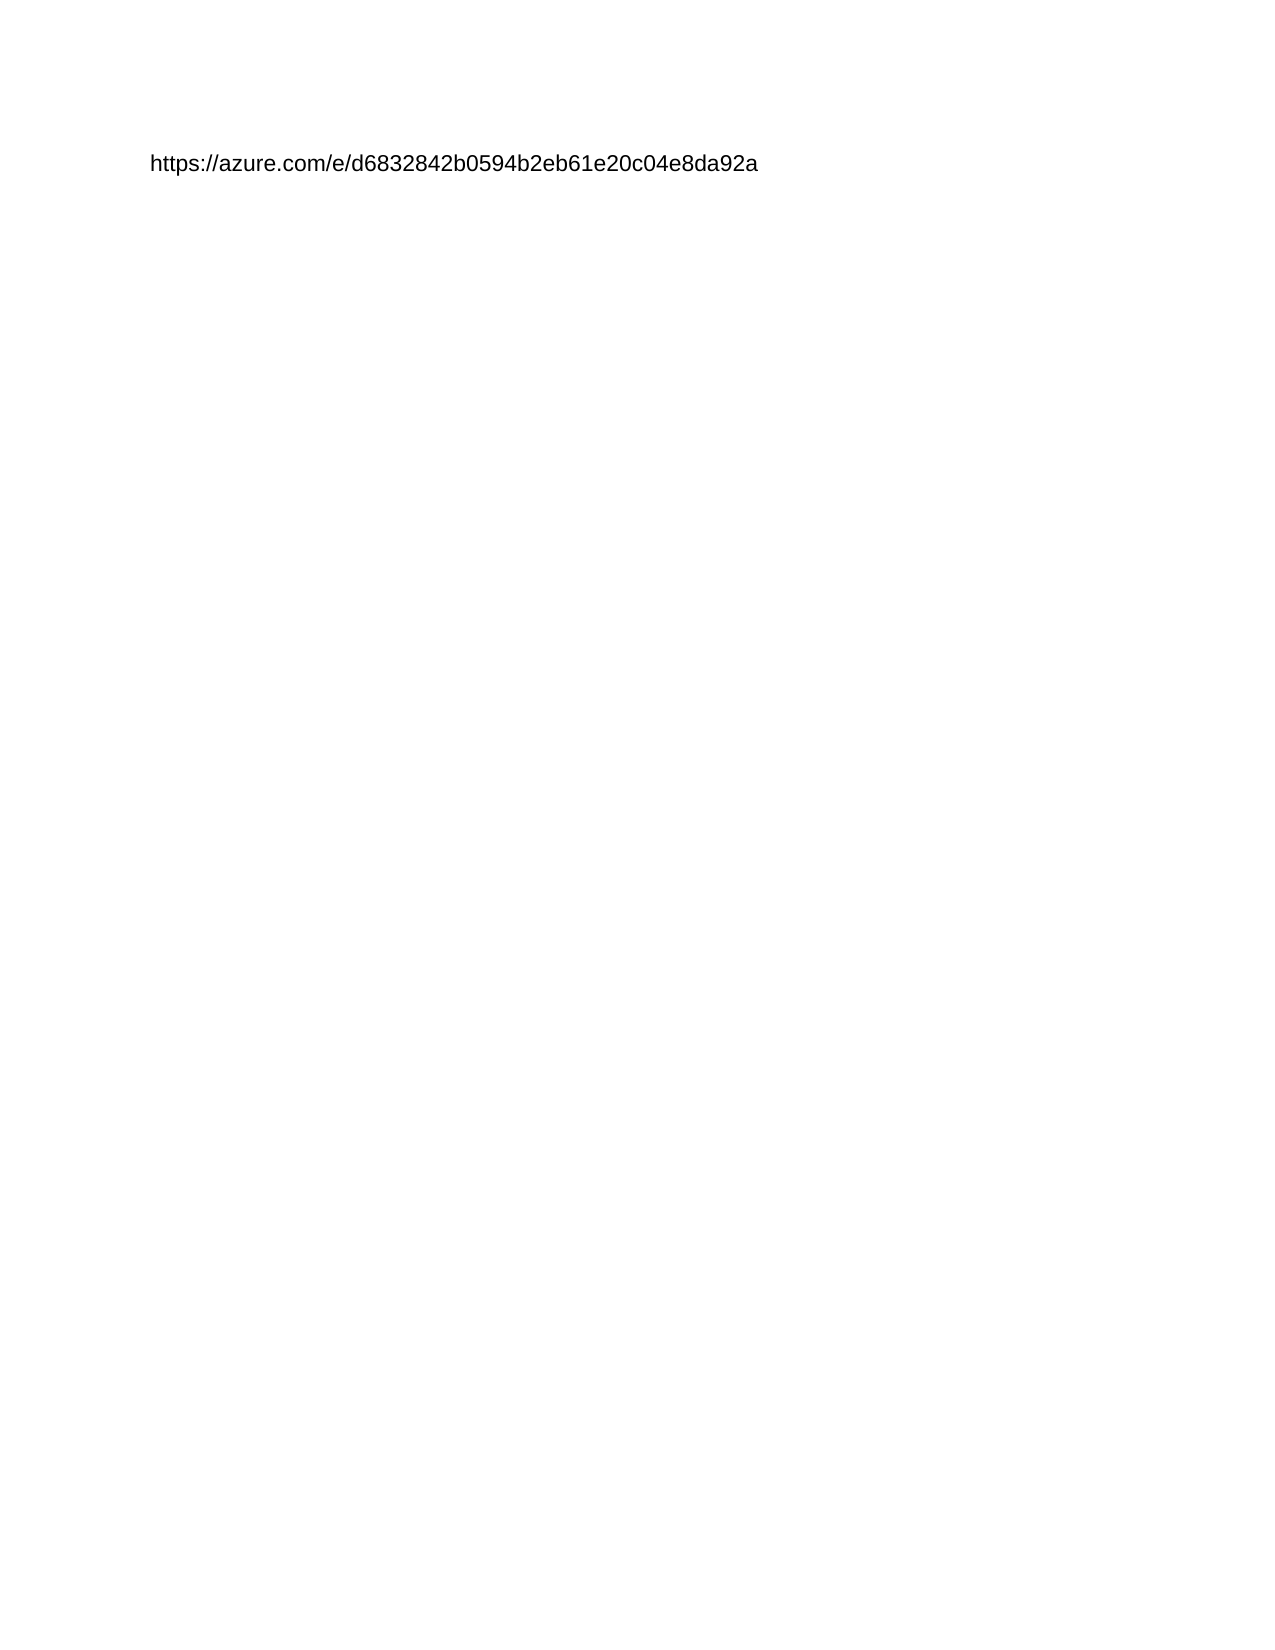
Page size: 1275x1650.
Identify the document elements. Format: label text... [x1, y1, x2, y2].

text https://azure.com/e/d6832842b0594b2eb61e20c04e8da92a [150, 150, 1125, 176]
